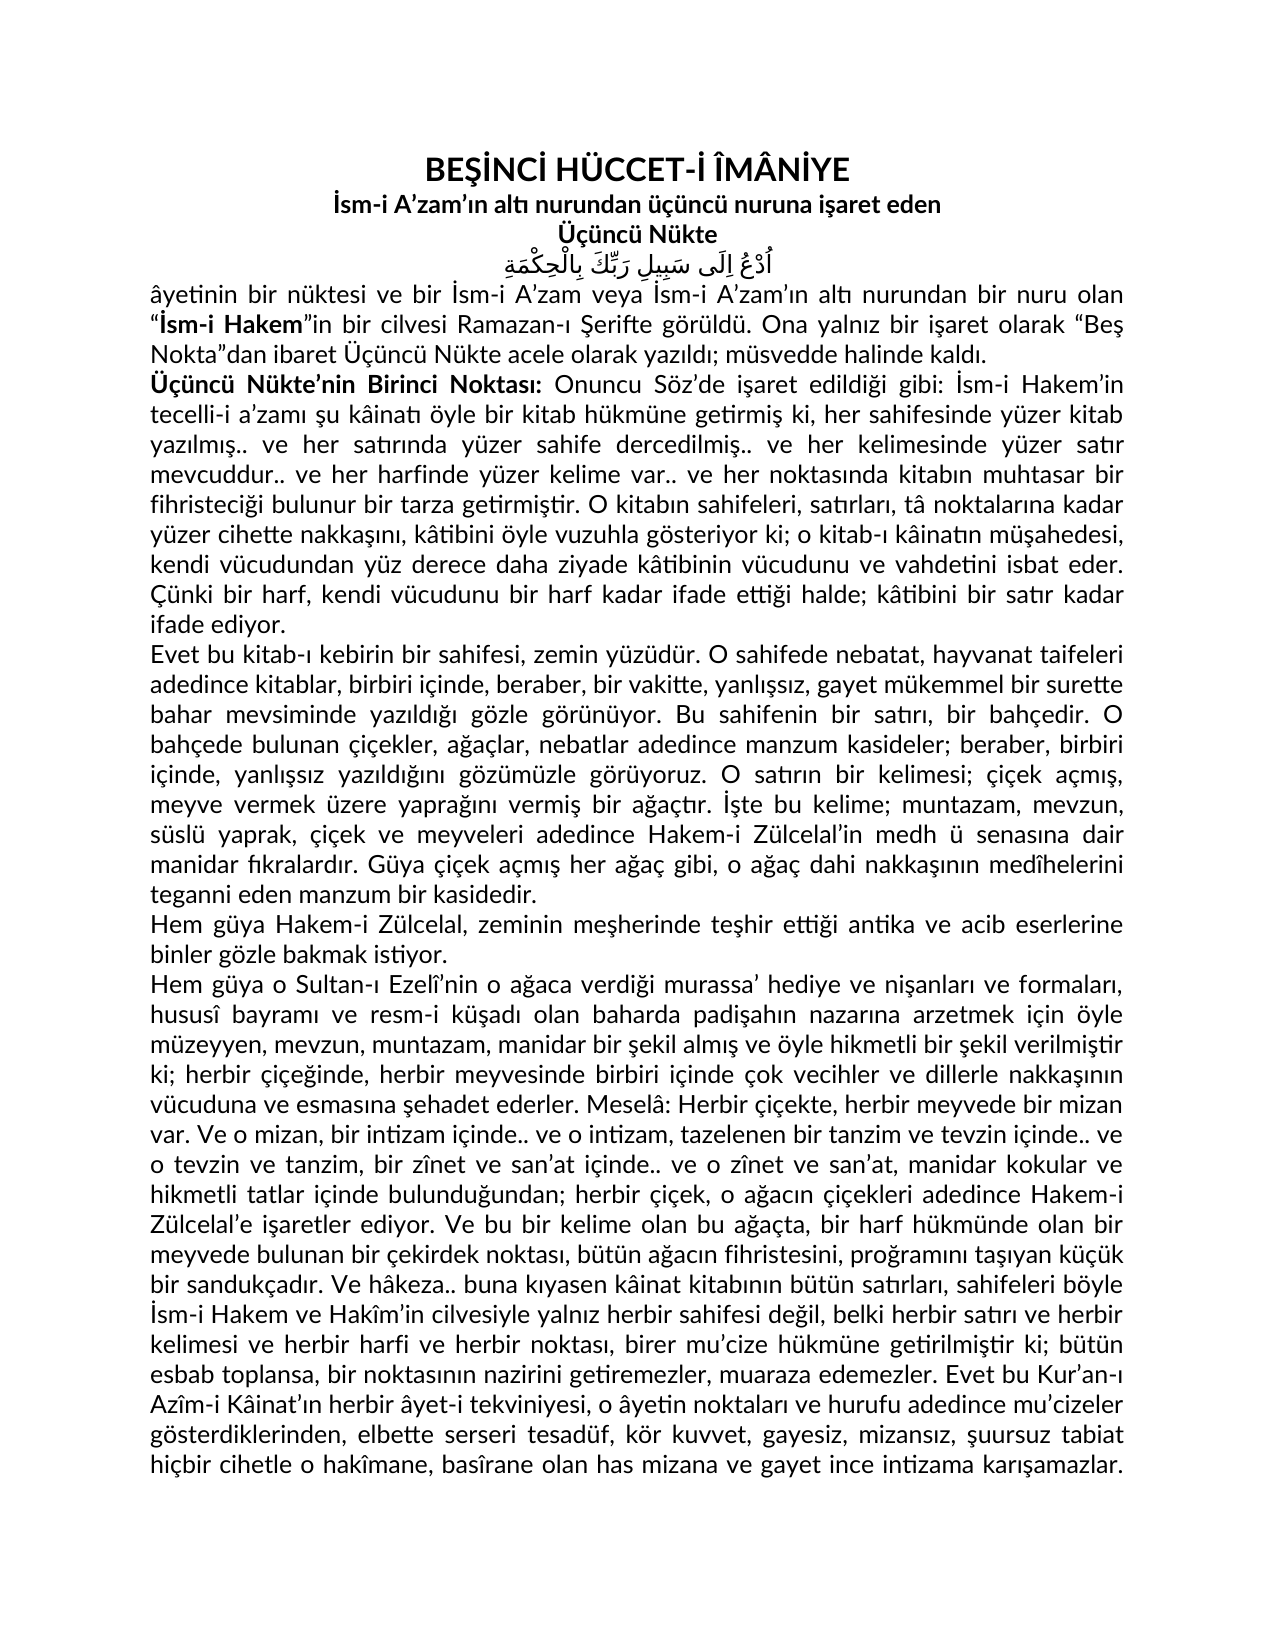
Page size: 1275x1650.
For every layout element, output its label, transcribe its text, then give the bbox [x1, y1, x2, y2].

text âyetinin bir nüktesi ve bir İsm-i A’zam veya İsm-i A’zam’ın altı nurundan bir nuru olan “İsm-i Hakem”in bir cilvesi Ramazan-ı Şerifte görüldü. Ona yalnız bir işaret olarak “Beş Nokta”dan ibaret Üçüncü Nükte acele olarak yazıldı; müsvedde halinde kaldı. [150, 279, 1125, 369]
text Üçüncü Nükte’nin Birinci Noktası: Onuncu Söz’de işaret edildiği gibi: İsm-i Hakem’in tecelli-i a’zamı şu kâinatı öyle bir kitab hükmüne getirmiş ki, her sahifesinde yüzer kitab yazılmış.. ve her satırında yüzer sahife dercedilmiş.. ve her kelimesinde yüzer satır mevcuddur.. ve her harfinde yüzer kelime var.. ve her noktasında kitabın muhtasar bir fihristeciği bulunur bir tarza getirmiştir. O kitabın sahifeleri, satırları, tâ noktalarına kadar yüzer cihette nakkaşını, kâtibini öyle vuzuhla gösteriyor ki; o kitab-ı kâinatın müşahedesi, kendi vücudundan yüz derece daha ziyade kâtibinin vücudunu ve vahdetini isbat eder. Çünki bir harf, kendi vücudunu bir harf kadar ifade ettiği halde; kâtibini bir satır kadar ifade ediyor. [150, 369, 1125, 639]
text Hem güya Hakem-i Zülcelal, zeminin meşherinde teşhir ettiği antika ve acib eserlerine binler gözle bakmak istiyor. [150, 909, 1125, 969]
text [150, 969, 1125, 1479]
text İsm-i A’zam’ın altı nurundan üçüncü nuruna işaret eden [150, 189, 1125, 219]
subtitle BEŞİNCİ HÜCCET-İ ÎMÂNİYE [150, 150, 1125, 189]
text اُدْعُ اِلَى سَبِيلِ رَبِّكَ بِالْحِكْمَةِ [150, 249, 1125, 279]
text Üçüncü Nükte [150, 219, 1125, 249]
text Evet bu kitab-ı kebirin bir sahifesi, zemin yüzüdür. O sahifede nebatat, hayvanat taifeleri adedince kitablar, birbiri içinde, beraber, bir vakitte, yanlışsız, gayet mükemmel bir surette bahar mevsiminde yazıldığı gözle görünüyor. Bu sahifenin bir satırı, bir bahçedir. O bahçede bulunan çiçekler, ağaçlar, nebatlar adedince manzum kasideler; beraber, birbiri içinde, yanlışsız yazıldığını gözümüzle görüyoruz. O satırın bir kelimesi; çiçek açmış, meyve vermek üzere yaprağını vermiş bir ağaçtır. İşte bu kelime; muntazam, mevzun, süslü yaprak, çiçek ve meyveleri adedince Hakem-i Zülcelal’in medh ü senasına dair manidar fıkralardır. Güya çiçek açmış her ağaç gibi, o ağaç dahi nakkaşının medîhelerini teganni eden manzum bir kasidedir. [150, 639, 1125, 909]
